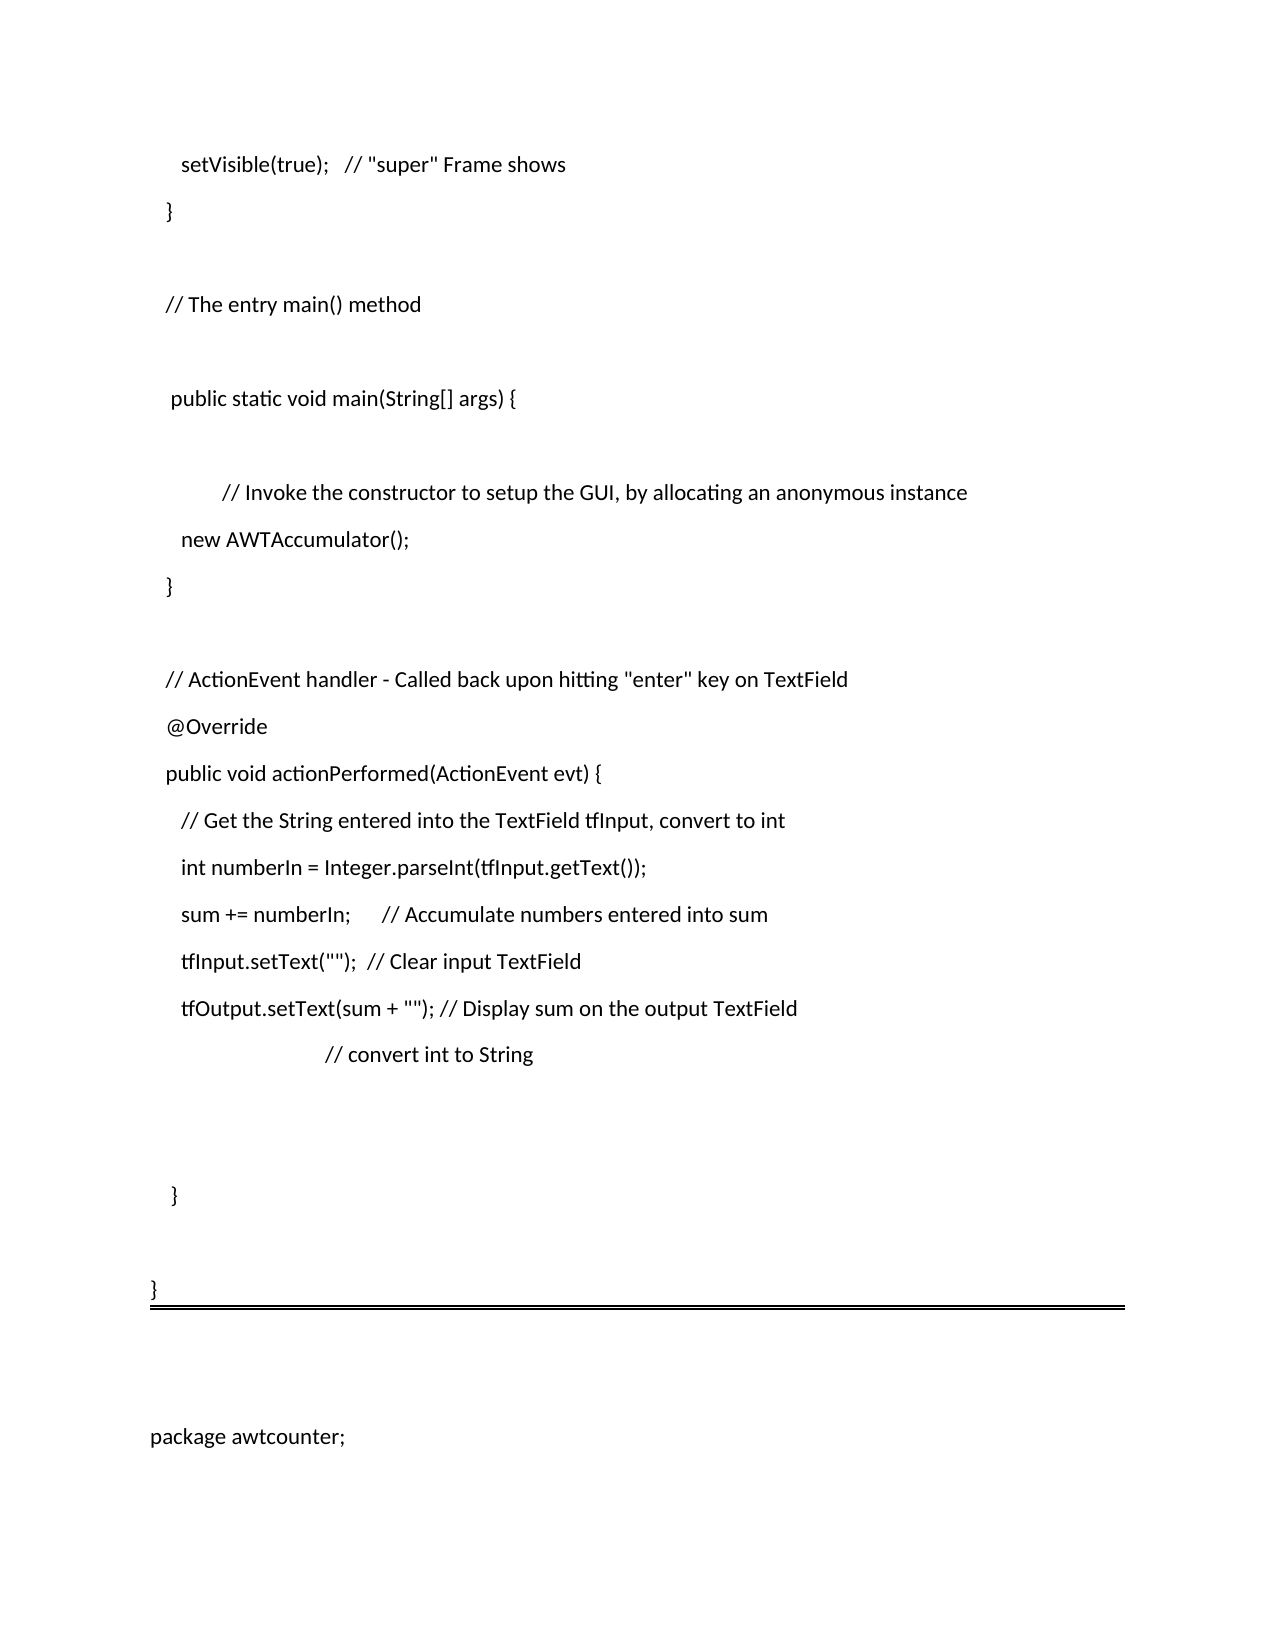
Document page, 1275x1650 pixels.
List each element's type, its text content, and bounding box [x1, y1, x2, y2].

text // The entry main() method [150, 291, 1125, 319]
text package awtcounter; [150, 1422, 1125, 1450]
text setVisible(true); // "super" Frame shows [150, 150, 1125, 178]
text sum += numberIn; // Accumulate numbers entered into sum [150, 900, 1125, 928]
text tfInput.setText(""); // Clear input TextField [150, 947, 1125, 975]
text // Get the String entered into the TextField tfInput, convert to int [150, 806, 1125, 834]
text public static void main(String[] args) { [150, 384, 1125, 412]
text } [150, 197, 1125, 225]
text } [150, 1181, 1125, 1209]
text // Invoke the constructor to setup the GUI, by allocating an anonymous instance [150, 478, 1125, 506]
text new AWTAccumulator(); [150, 525, 1125, 553]
text } [150, 1275, 1125, 1305]
text @Override [150, 712, 1125, 741]
text tfOutput.setText(sum + ""); // Display sum on the output TextField [150, 994, 1125, 1022]
text int numberIn = Integer.parseInt(tfInput.getText()); [150, 853, 1125, 881]
text // convert int to String [150, 1041, 1125, 1069]
text // ActionEvent handler - Called back upon hitting "enter" key on TextField [150, 666, 1125, 694]
text public void actionPerformed(ActionEvent evt) { [150, 759, 1125, 787]
text } [150, 572, 1125, 600]
